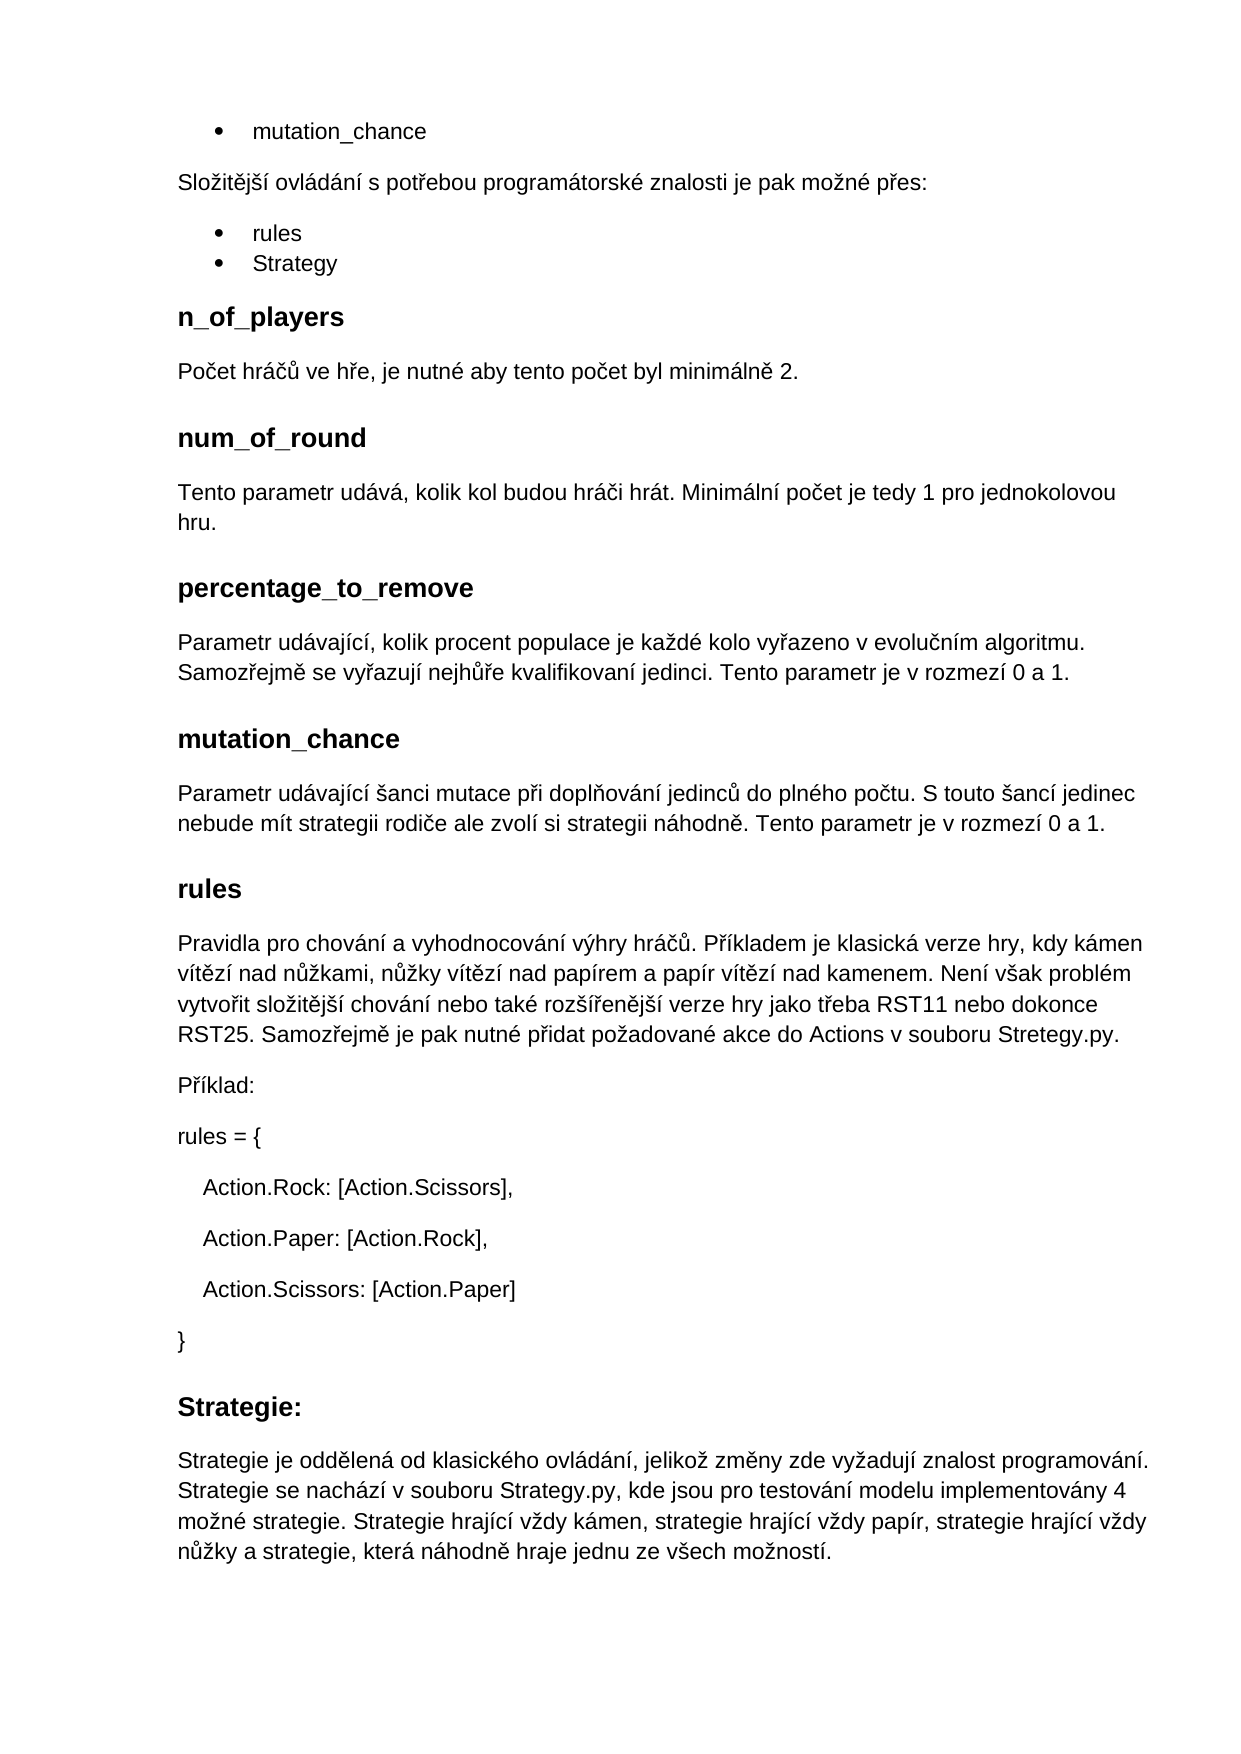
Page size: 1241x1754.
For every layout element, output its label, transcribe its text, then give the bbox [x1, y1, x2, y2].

text Počet hráčů ve hře, je nutné aby tento počet byl minimálně 2. [177, 358, 1152, 384]
list rules [215, 220, 1152, 247]
text Pravidla pro chování a vyhodnocování výhry hráčů. Příkladem je klasická verze hry, kdy kámen vítězí nad nůžkami, nůžky vítězí nad papírem a papír vítězí nad kamenem. Není však problém vytvořit složitější chování nebo také rozšířenější verze hry jako třeba RST11 nebo dokonce RST25. Samozřejmě je pak nutné přidat požadované akce do Actions v souboru Stretegy.py. [177, 930, 1152, 1047]
text Parametr udávající, kolik procent populace je každé kolo vyřazeno v evolučním algoritmu. Samozřejmě se vyřazují nejhůře kvalifikovaní jedinci. Tento parametr je v rozmezí 0 a 1. [177, 629, 1152, 686]
text Parametr udávající šanci mutace při doplňování jedinců do plného počtu. S touto šancí jedinec nebude mít strategii rodiče ale zvolí si strategii náhodně. Tento parametr je v rozmezí 0 a 1. [177, 779, 1152, 836]
text Složitější ovládání s potřebou programátorské znalosti je pak možné přes: [177, 169, 1152, 196]
text rules = { [177, 1123, 1152, 1149]
text Příklad: [177, 1072, 1152, 1098]
list Strategy [215, 250, 1152, 277]
text Action.Paper: [Action.Rock], [177, 1225, 1152, 1251]
text Action.Scissors: [Action.Paper] [177, 1276, 1152, 1302]
subtitle num_of_round [177, 422, 1152, 453]
subtitle Strategie: [177, 1391, 1152, 1422]
subtitle mutation_chance [177, 723, 1152, 754]
text Tento parametr udává, kolik kol budou hráči hrát. Minimální počet je tedy 1 pro jednokolovou hru. [177, 478, 1152, 535]
text } [177, 1327, 1152, 1353]
subtitle percentage_to_remove [177, 572, 1152, 603]
list mutation_chance [215, 118, 1152, 144]
text Action.Rock: [Action.Scissors], [177, 1174, 1152, 1200]
subtitle rules [177, 873, 1152, 904]
text n_of_players [177, 301, 1152, 333]
text Strategie je oddělená od klasického ovládání, jelikož změny zde vyžadují znalost programování. Strategie se nachází v souboru Strategy.py, kde jsou pro testování modelu implementovány 4 možné strategie. Strategie hrající vždy kámen, strategie hrající vždy papír, strategie hrající vždy nůžky a strategie, která náhodně hraje jednu ze všech možností. [177, 1447, 1152, 1564]
